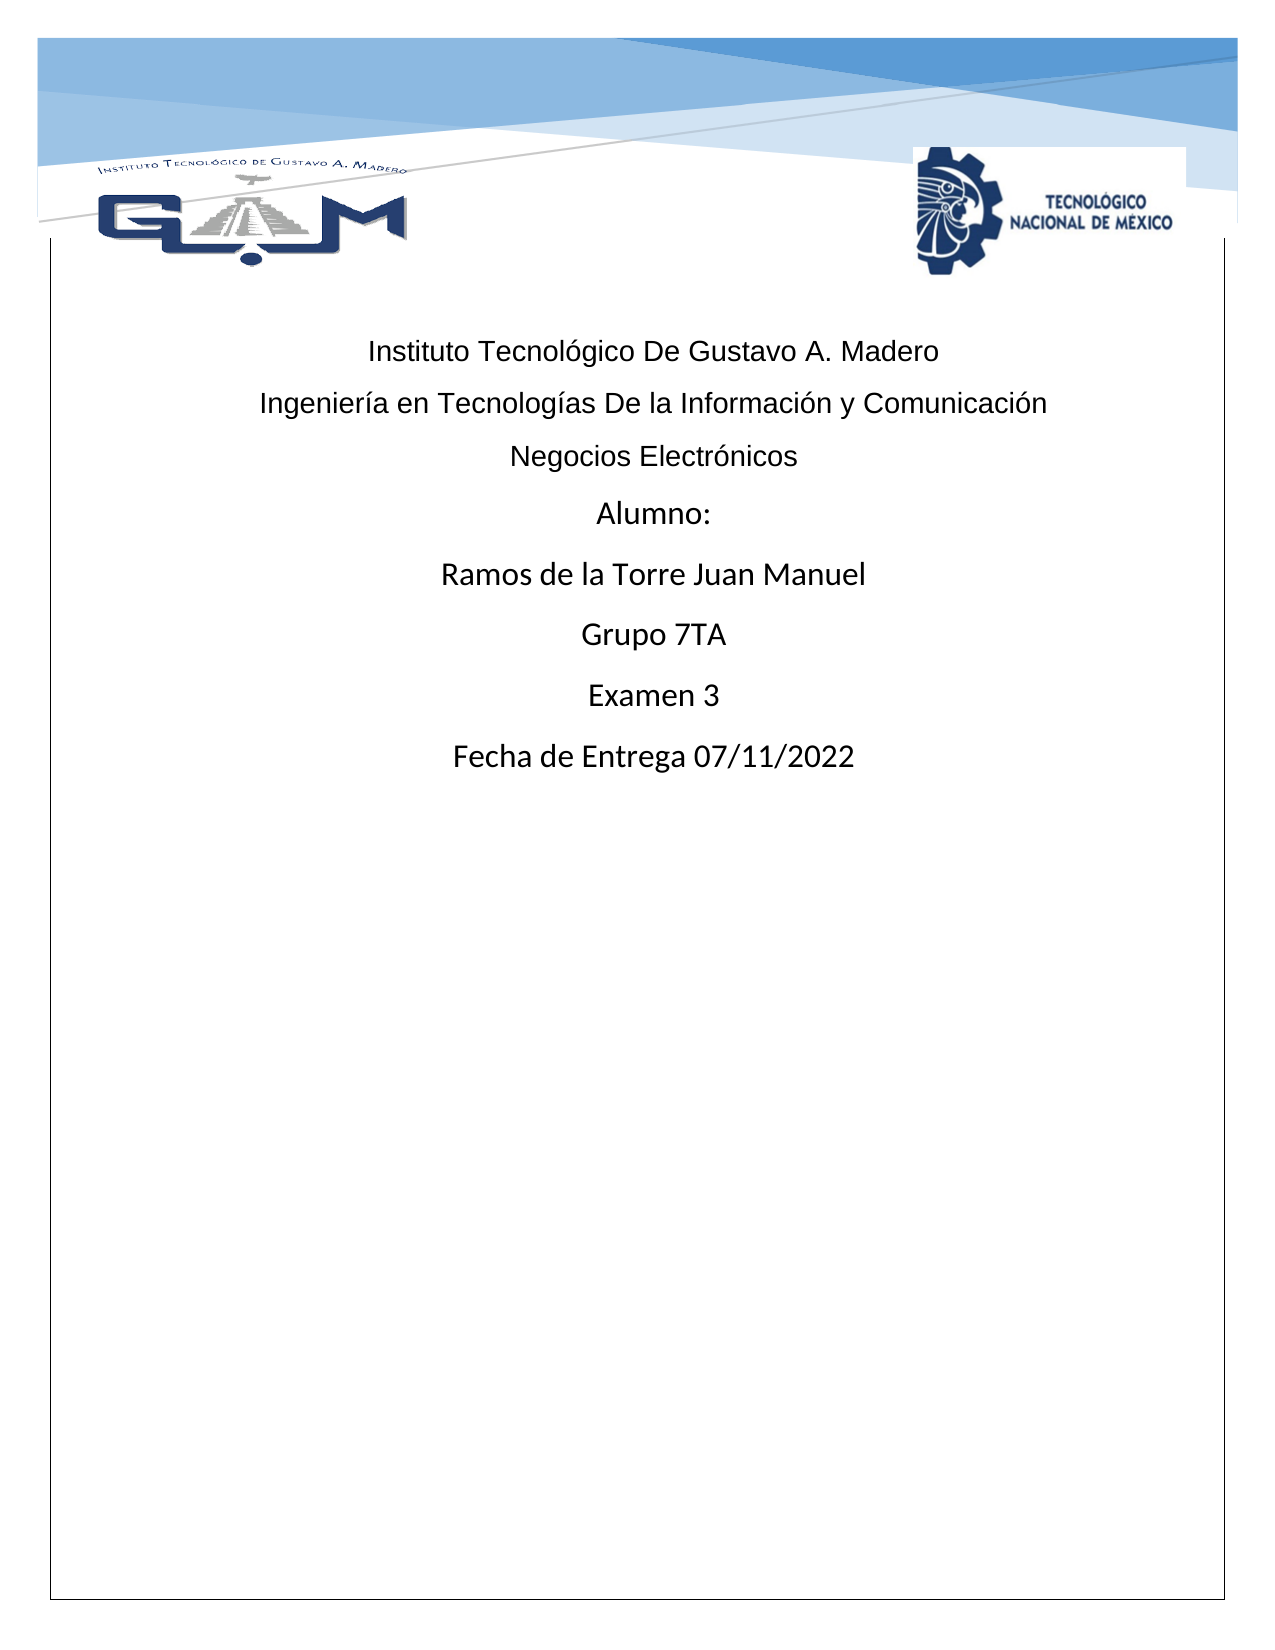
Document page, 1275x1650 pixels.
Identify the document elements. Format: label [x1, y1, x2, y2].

picture [37, 37, 1238, 283]
